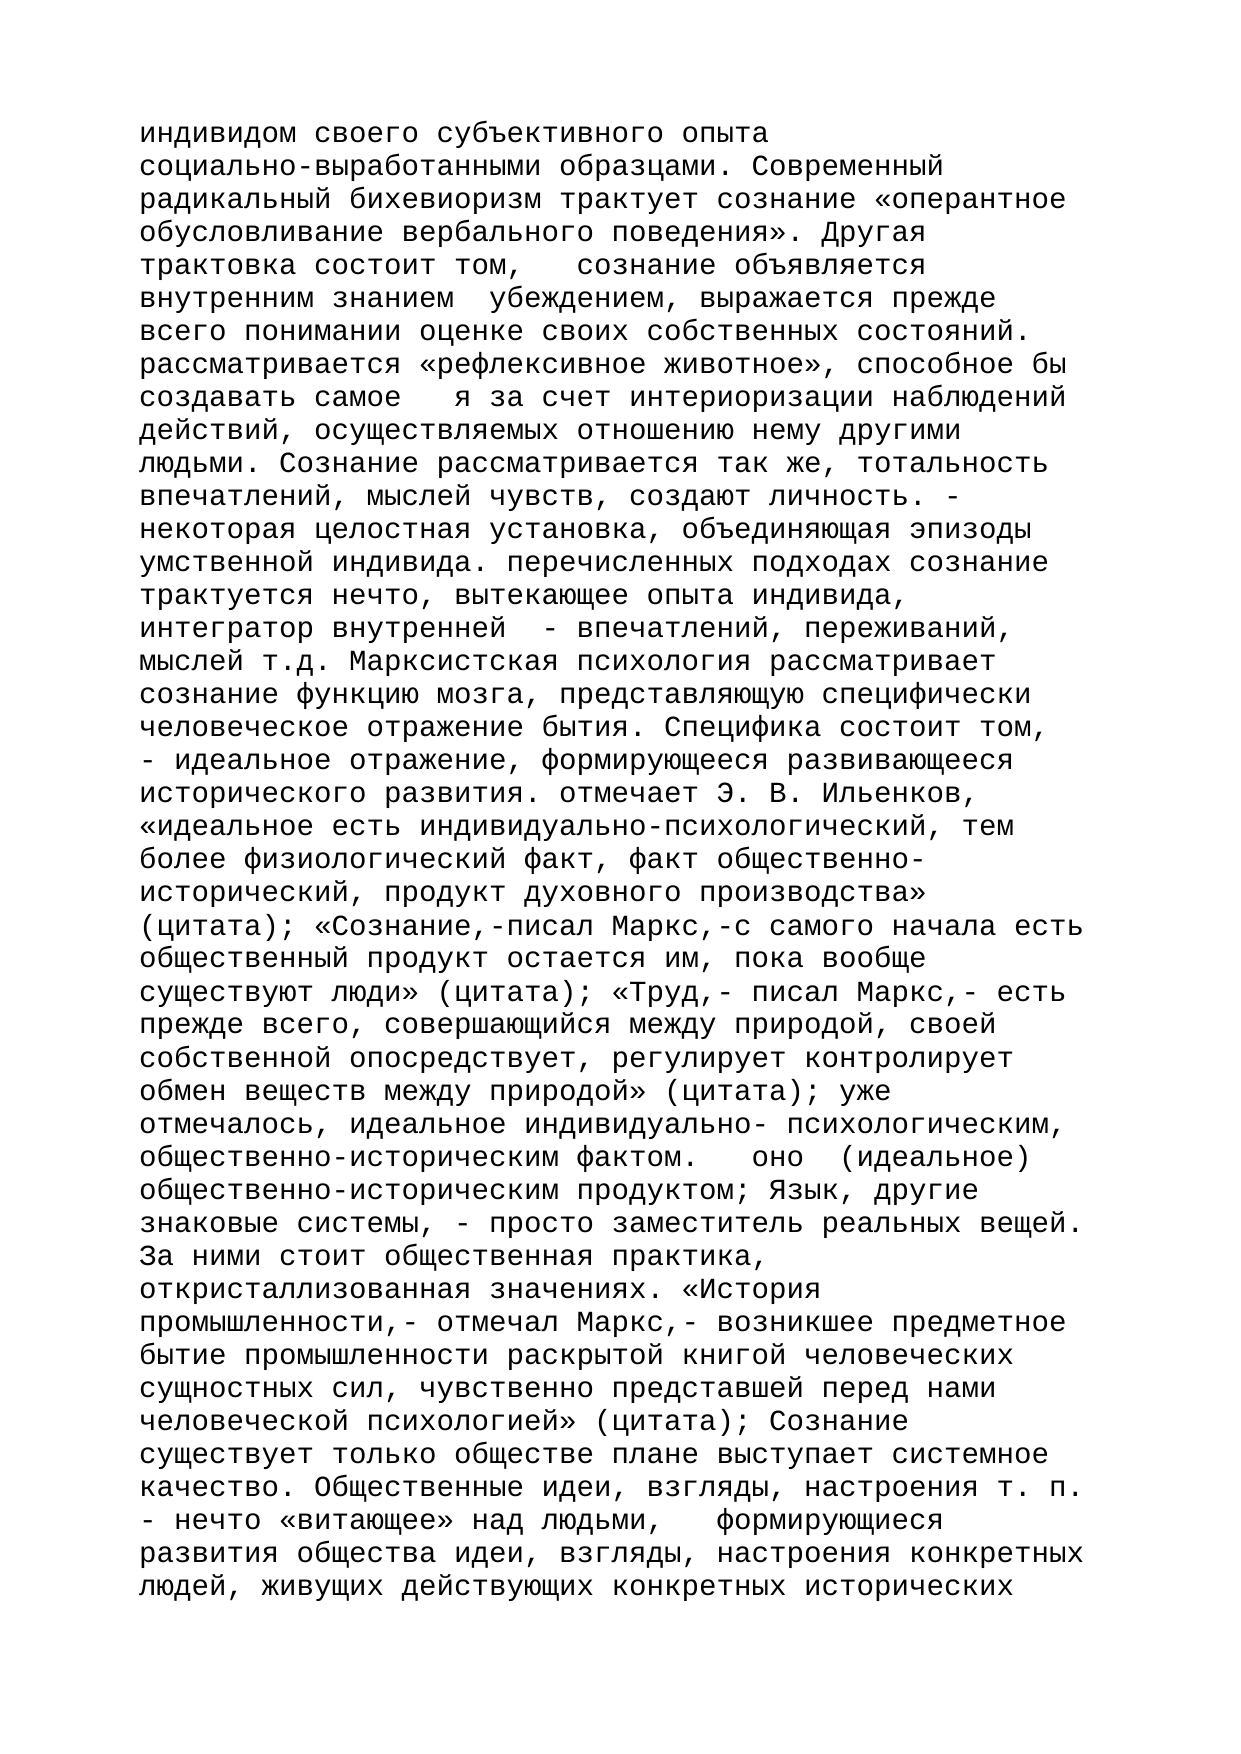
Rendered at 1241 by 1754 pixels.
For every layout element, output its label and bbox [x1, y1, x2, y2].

text [139, 118, 1101, 1604]
